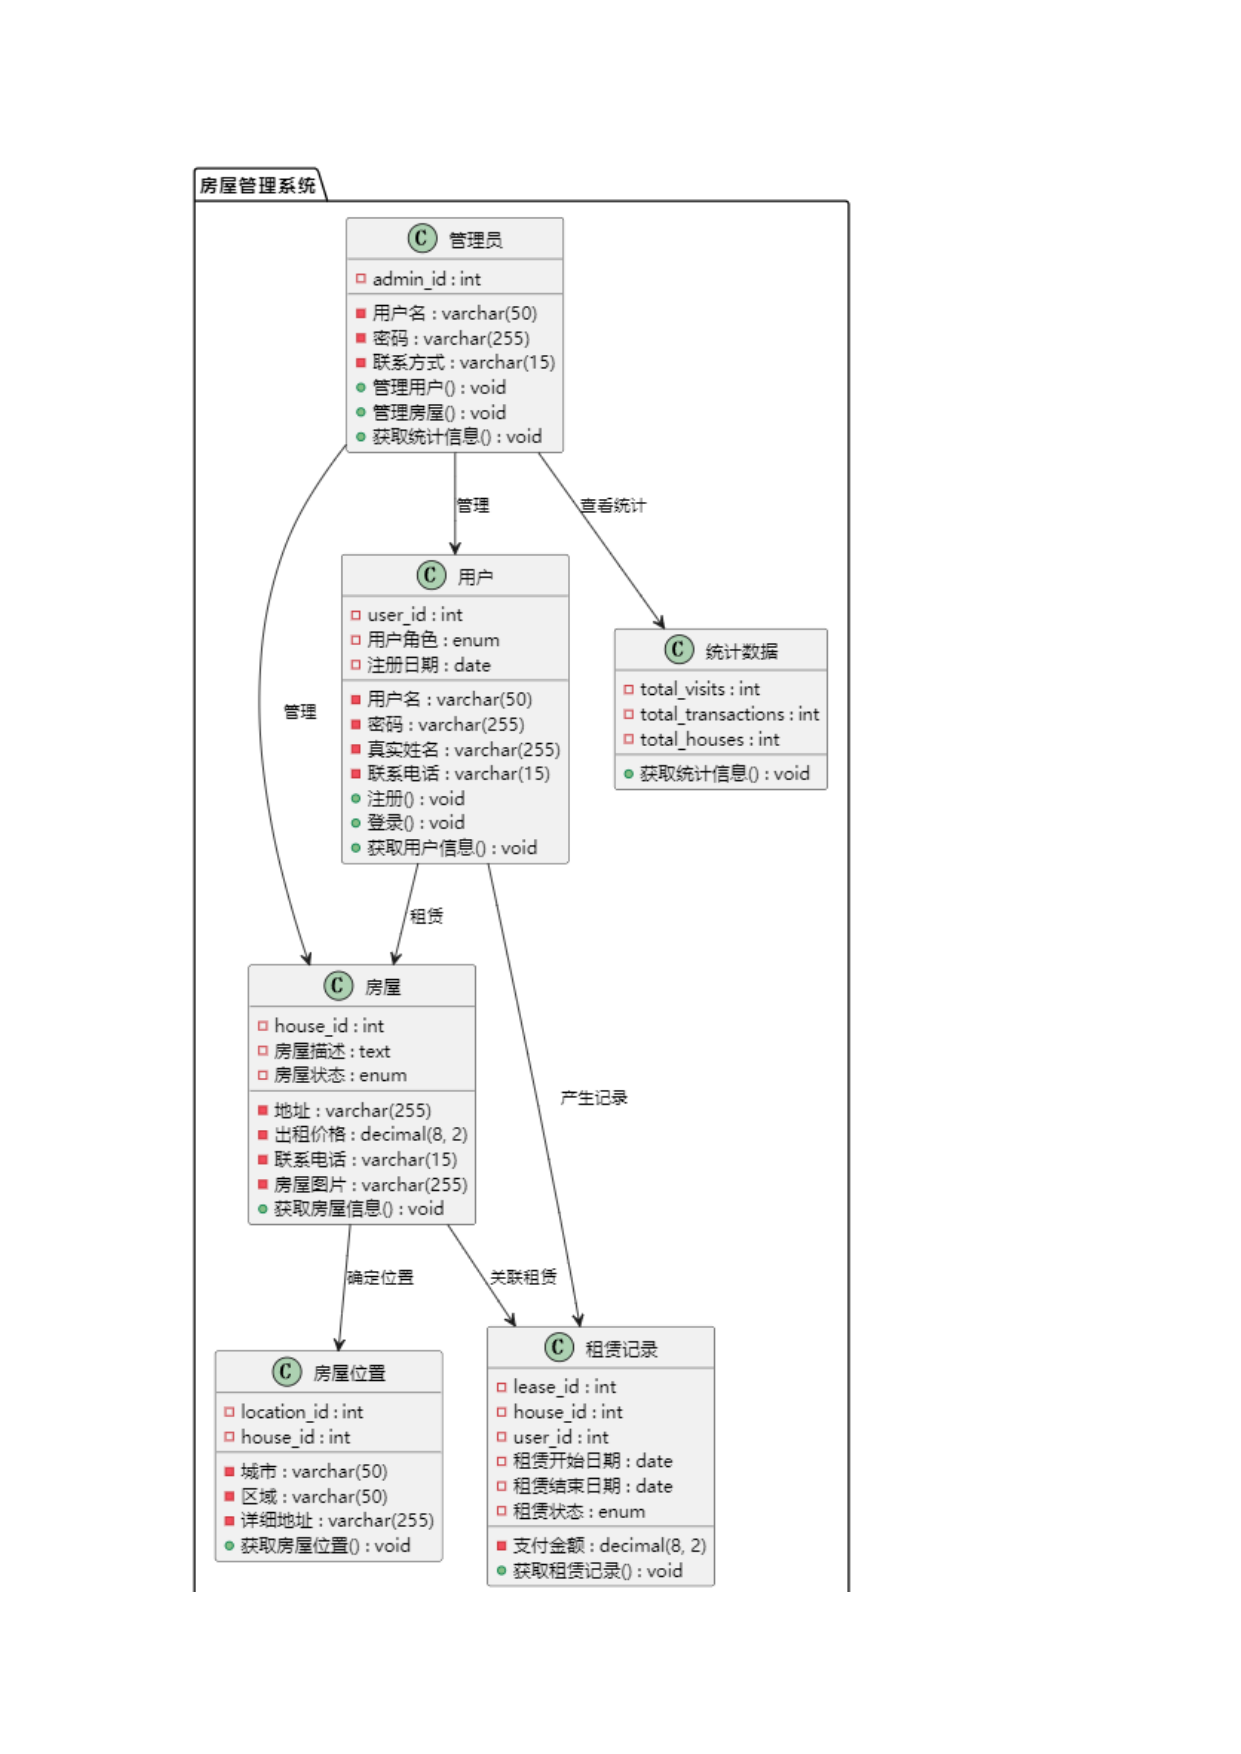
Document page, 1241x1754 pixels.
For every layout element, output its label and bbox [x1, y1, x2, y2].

picture [187, 162, 858, 1592]
